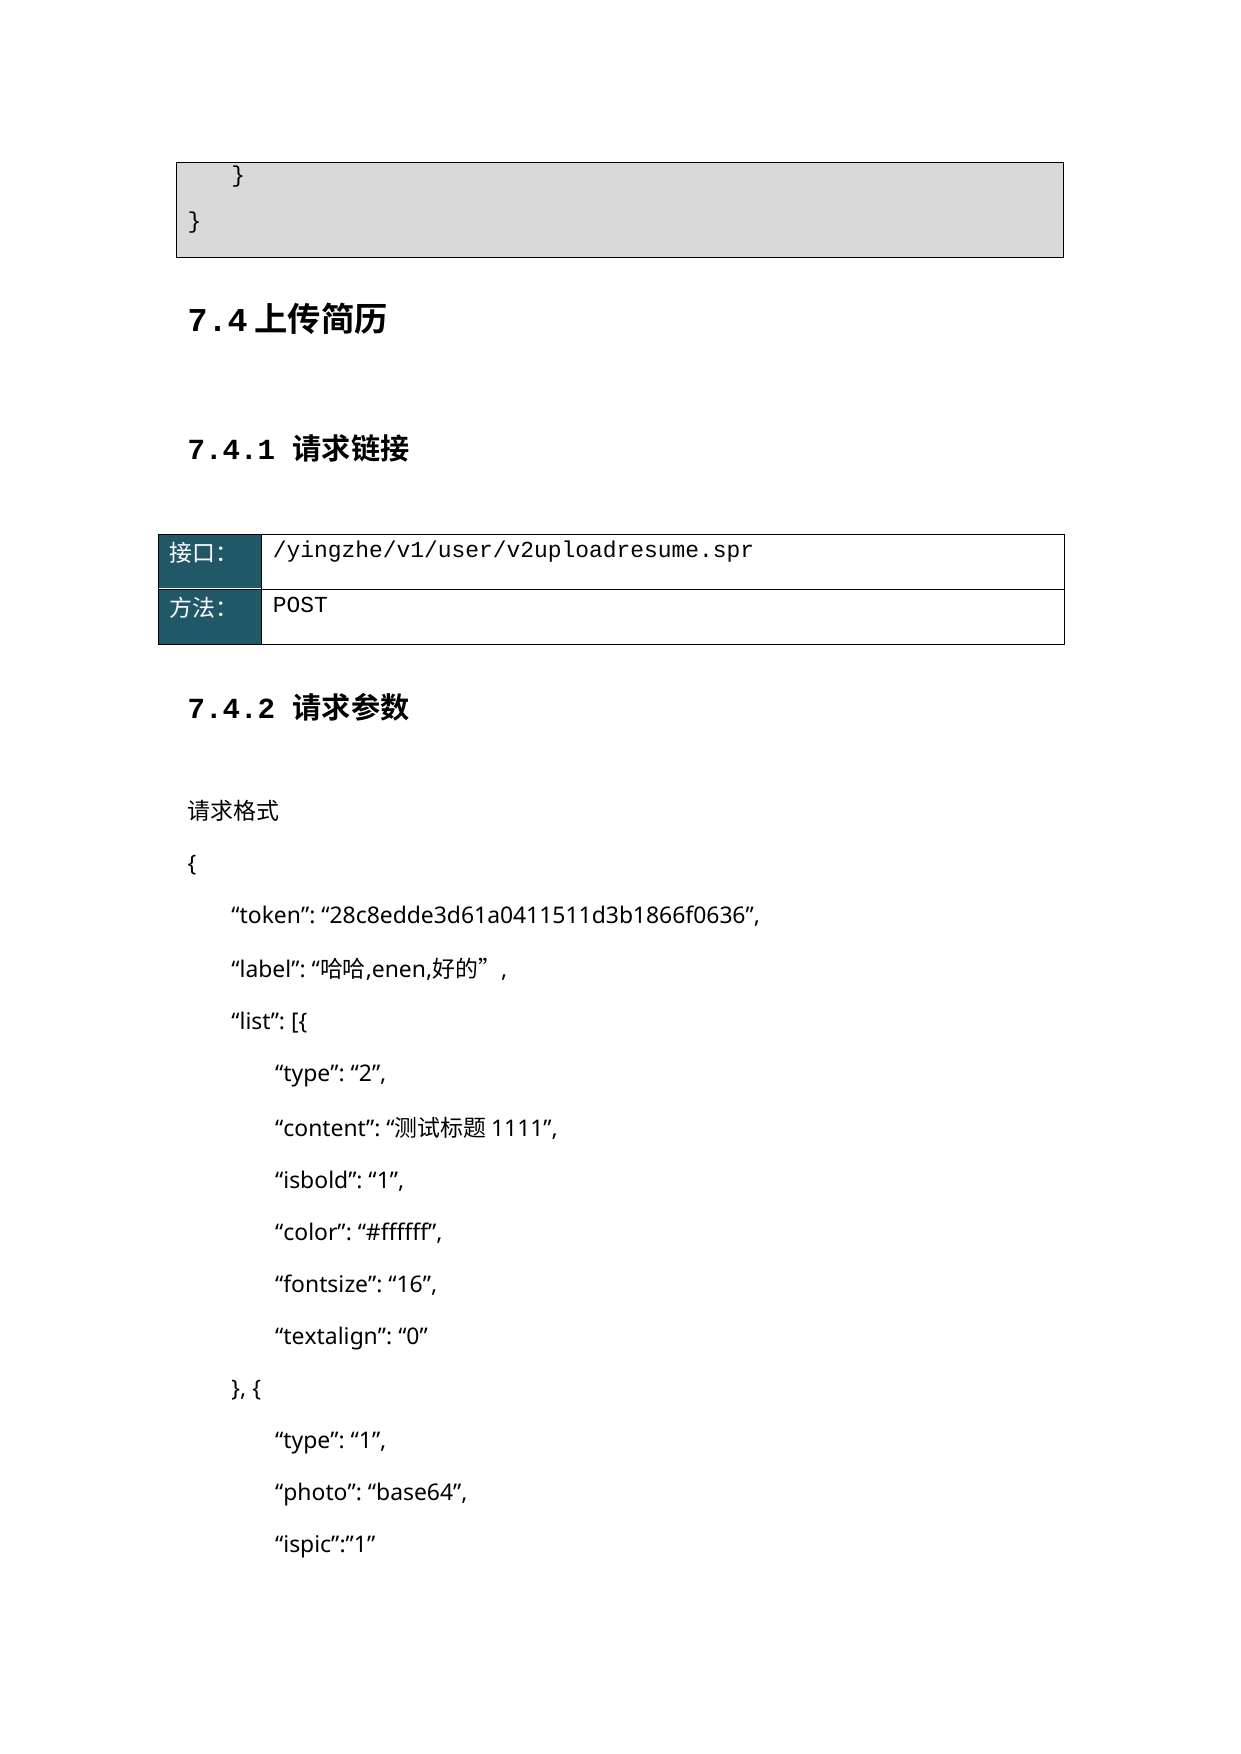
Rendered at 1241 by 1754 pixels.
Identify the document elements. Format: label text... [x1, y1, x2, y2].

subtitle 7.4上传简历 [187, 285, 1053, 350]
text “ispic”:”1” [231, 1528, 1053, 1559]
text “photo”: “base64”, [187, 1476, 1053, 1507]
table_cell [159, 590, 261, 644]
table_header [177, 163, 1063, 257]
text }, { [187, 1372, 1053, 1403]
text 请求格式 [187, 793, 1053, 826]
text “token”: “28c8edde3d61a0411511d3b1866f0636”, [187, 899, 1053, 930]
subtitle 7.4.2 请求参数 [187, 674, 1053, 739]
text “color”: “#ffffff”, [187, 1216, 1053, 1247]
text “type”: “2”, [187, 1057, 1053, 1089]
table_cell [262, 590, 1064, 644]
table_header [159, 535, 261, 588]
text “isbold”: “1”, [187, 1164, 1053, 1195]
text “list”: [{ [187, 1005, 1053, 1037]
text “content”: “测试标题1111”, [187, 1109, 1053, 1143]
text “fontsize”: “16”, [187, 1268, 1053, 1299]
text “label”: “哈哈,enen,好的”, [187, 951, 1053, 984]
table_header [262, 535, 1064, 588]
text “type”: “1”, [187, 1424, 1053, 1455]
text “textalign”: “0” [187, 1320, 1053, 1351]
text { [187, 847, 1053, 878]
subtitle 7.4.1 请求链接 [187, 414, 1053, 479]
